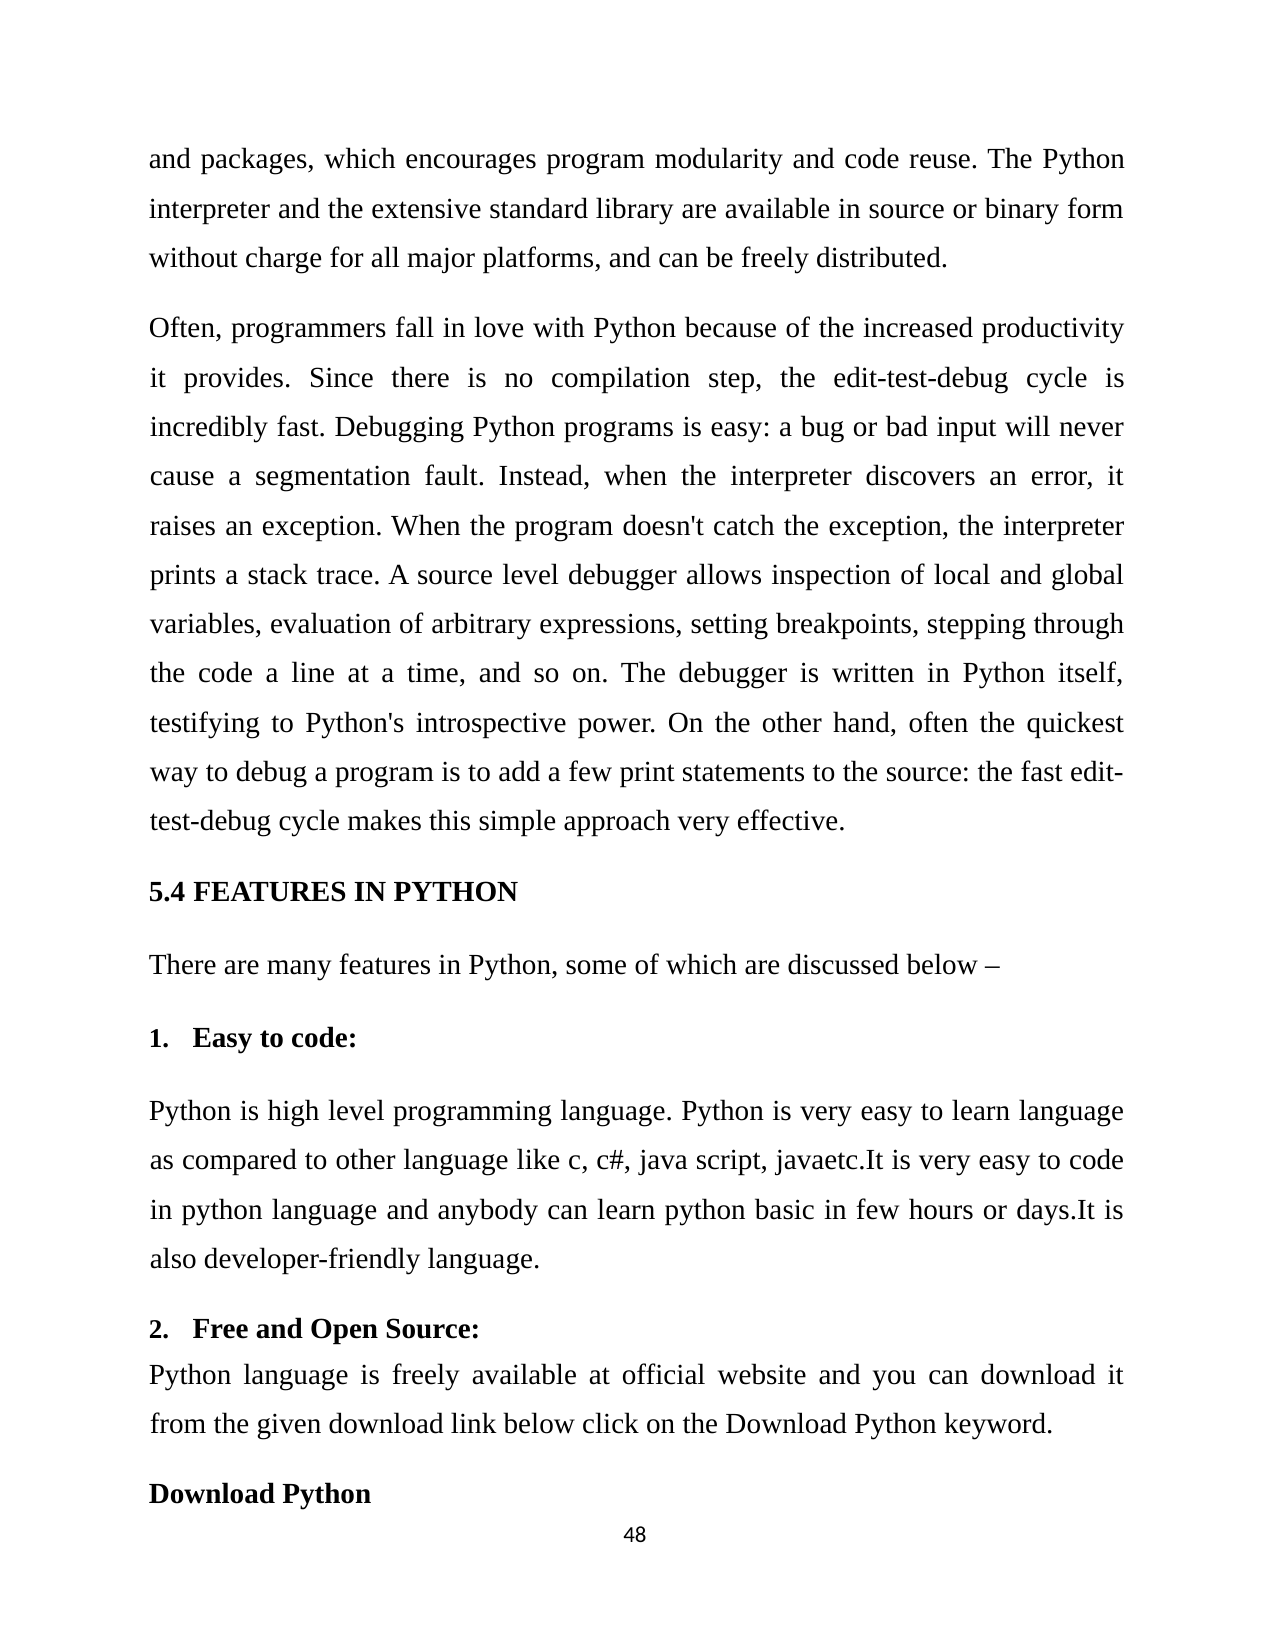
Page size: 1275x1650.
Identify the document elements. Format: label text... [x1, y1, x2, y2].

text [148, 142, 1126, 274]
text 5.4 FEATURES IN PYTHON [148, 874, 1142, 908]
text Python is high level programming language. Python is very easy to learn language as compared to other language like c, c#, java script, javaetc.It is very easy to code in python language and anybody can learn python basic in few hours or days.It is also developer-friendly language. [148, 1093, 1126, 1274]
text There are many features in Python, some of which are discussed below – [148, 947, 1126, 981]
list Free and Open Source: [148, 1311, 1142, 1345]
text Download Python [148, 1476, 1142, 1510]
text Often, programmers fall in love with Python because of the increased productivity it provides. Since there is no compilation step, the edit-test-debug cycle is incredibly fast. Debugging Python programs is easy: a bug or bad input will never cause a segmentation fault. Instead, when the interpreter discovers an error, it raises an exception. When the program doesn't catch the exception, the interpreter prints a stack trace. A source level debugger allows inspection of local and global variables, evaluation of arbitrary expressions, setting breakpoints, stepping through the code a line at a time, and so on. The debugger is written in Python itself, testifying to Python's introspective power. On the other hand, often the quickest way to debug a program is to add a few print statements to the source: the fast edit-test-debug cycle makes this simple approach very effective. [148, 311, 1126, 837]
list Easy to code: [148, 1020, 1142, 1053]
text Python language is freely available at official website and you can download it from the given download link below click on the Download Python keyword. [148, 1357, 1126, 1439]
